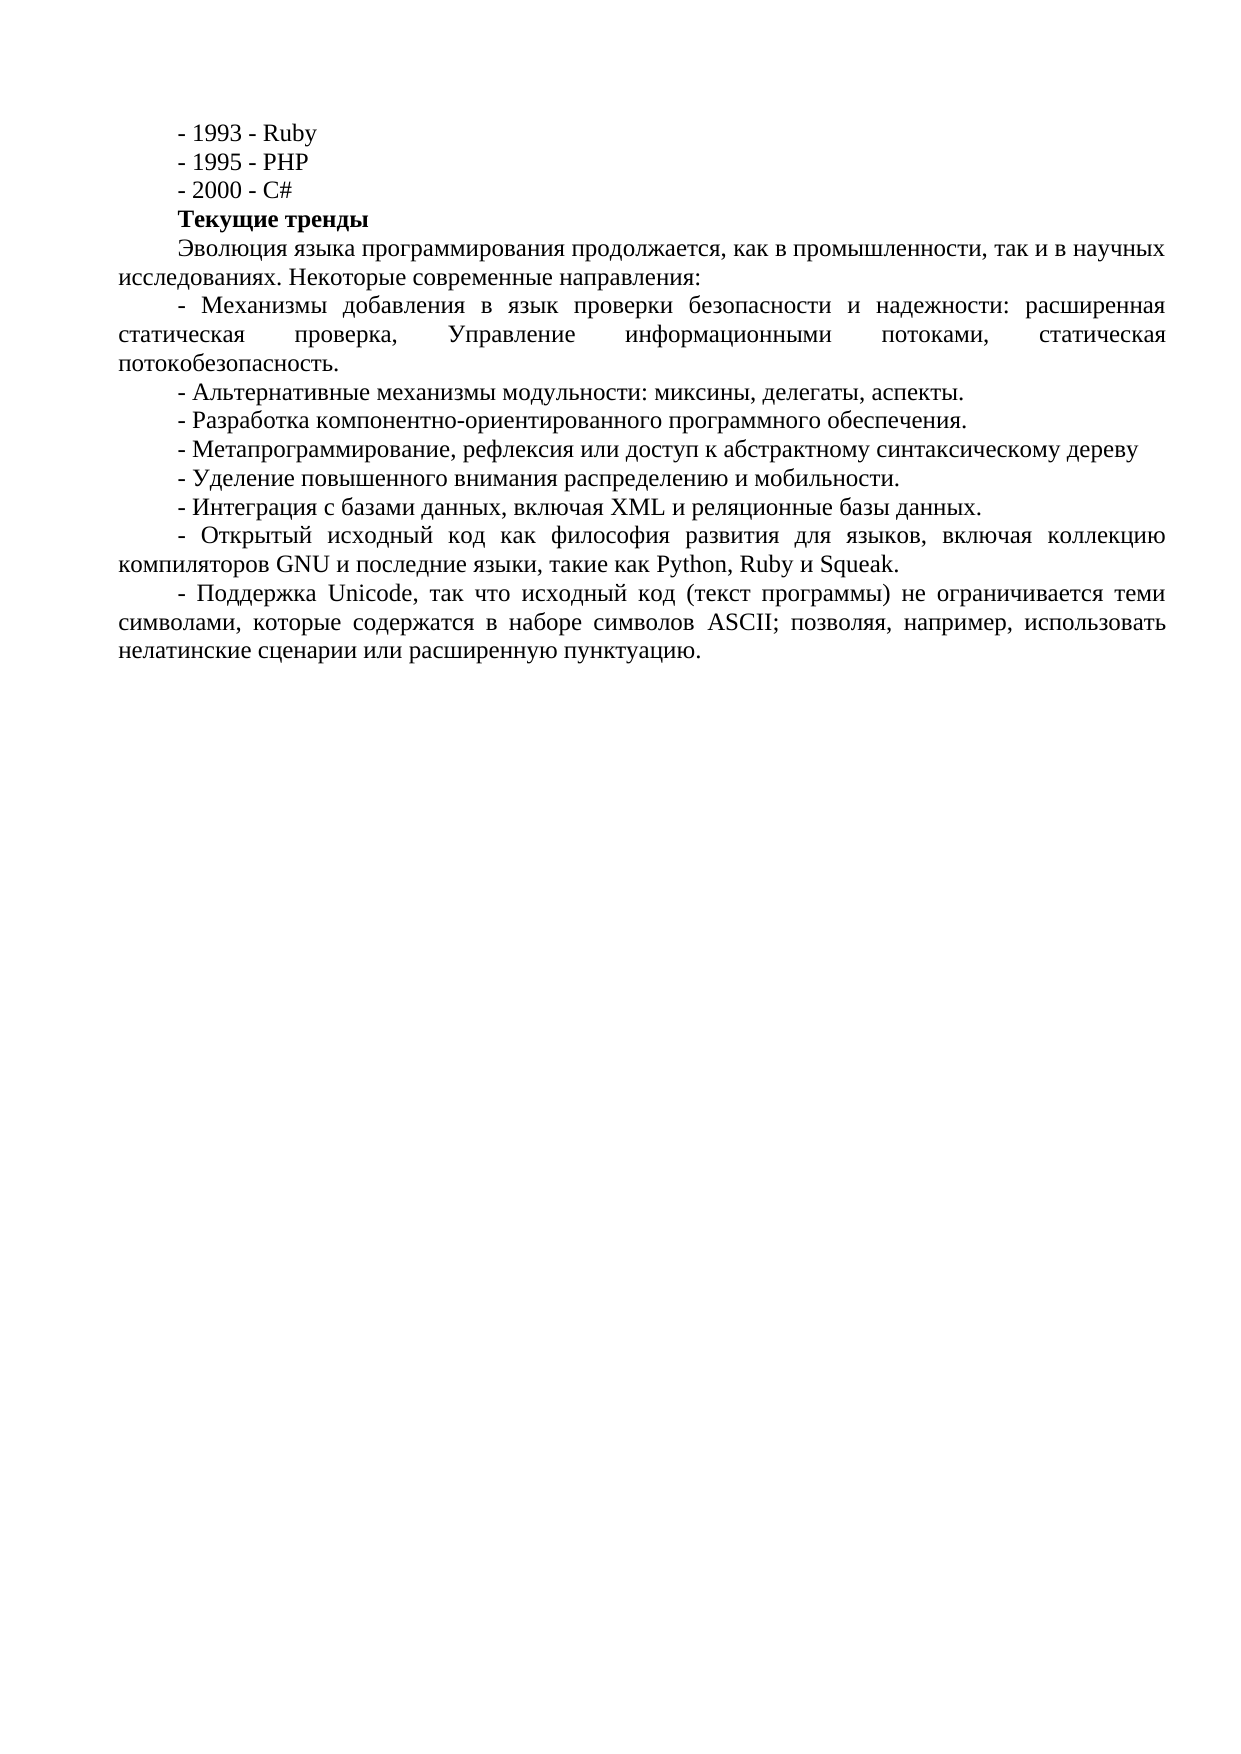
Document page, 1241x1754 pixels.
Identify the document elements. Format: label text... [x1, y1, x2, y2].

text - 1995 - PHP [118, 147, 1167, 176]
text - Открытый исходный код как философия развития для языков, включая коллекцию компиляторов GNU и последние языки, такие как Python, Ruby и Squeak. [118, 521, 1167, 578]
text - Поддержка Unicode, так что исходный код (текст программы) не ограничивается теми символами, которые содержатся в наборе символов ASCII; позволяя, например, использовать нелатинские сценарии или расширенную пунктуацию. [118, 578, 1167, 664]
text - Альтернативные механизмы модульности: миксины, делегаты, аспекты. [118, 377, 1167, 406]
text - Разработка компонентно-ориентированного программного обеспечения. [118, 406, 1167, 434]
text - Интеграция с базами данных, включая XML и реляционные базы данных. [118, 492, 1167, 521]
text Текущие тренды [118, 204, 1167, 233]
text - 2000 - C# [118, 176, 1167, 204]
text - Механизмы добавления в язык проверки безопасности и надежности: расширенная статическая проверка, Управление информационными потоками, статическая потокобезопасность. [118, 291, 1167, 377]
text - Метапрограммирование, рефлексия или доступ к абстрактному синтаксическому дереву [118, 434, 1167, 463]
text Эволюция языка программирования продолжается, как в промышленности, так и в научных исследованиях. Некоторые современные направления: [118, 233, 1167, 291]
text - 1993 - Ruby [118, 118, 1167, 147]
text - Уделение повышенного внимания распределению и мобильности. [118, 463, 1167, 492]
